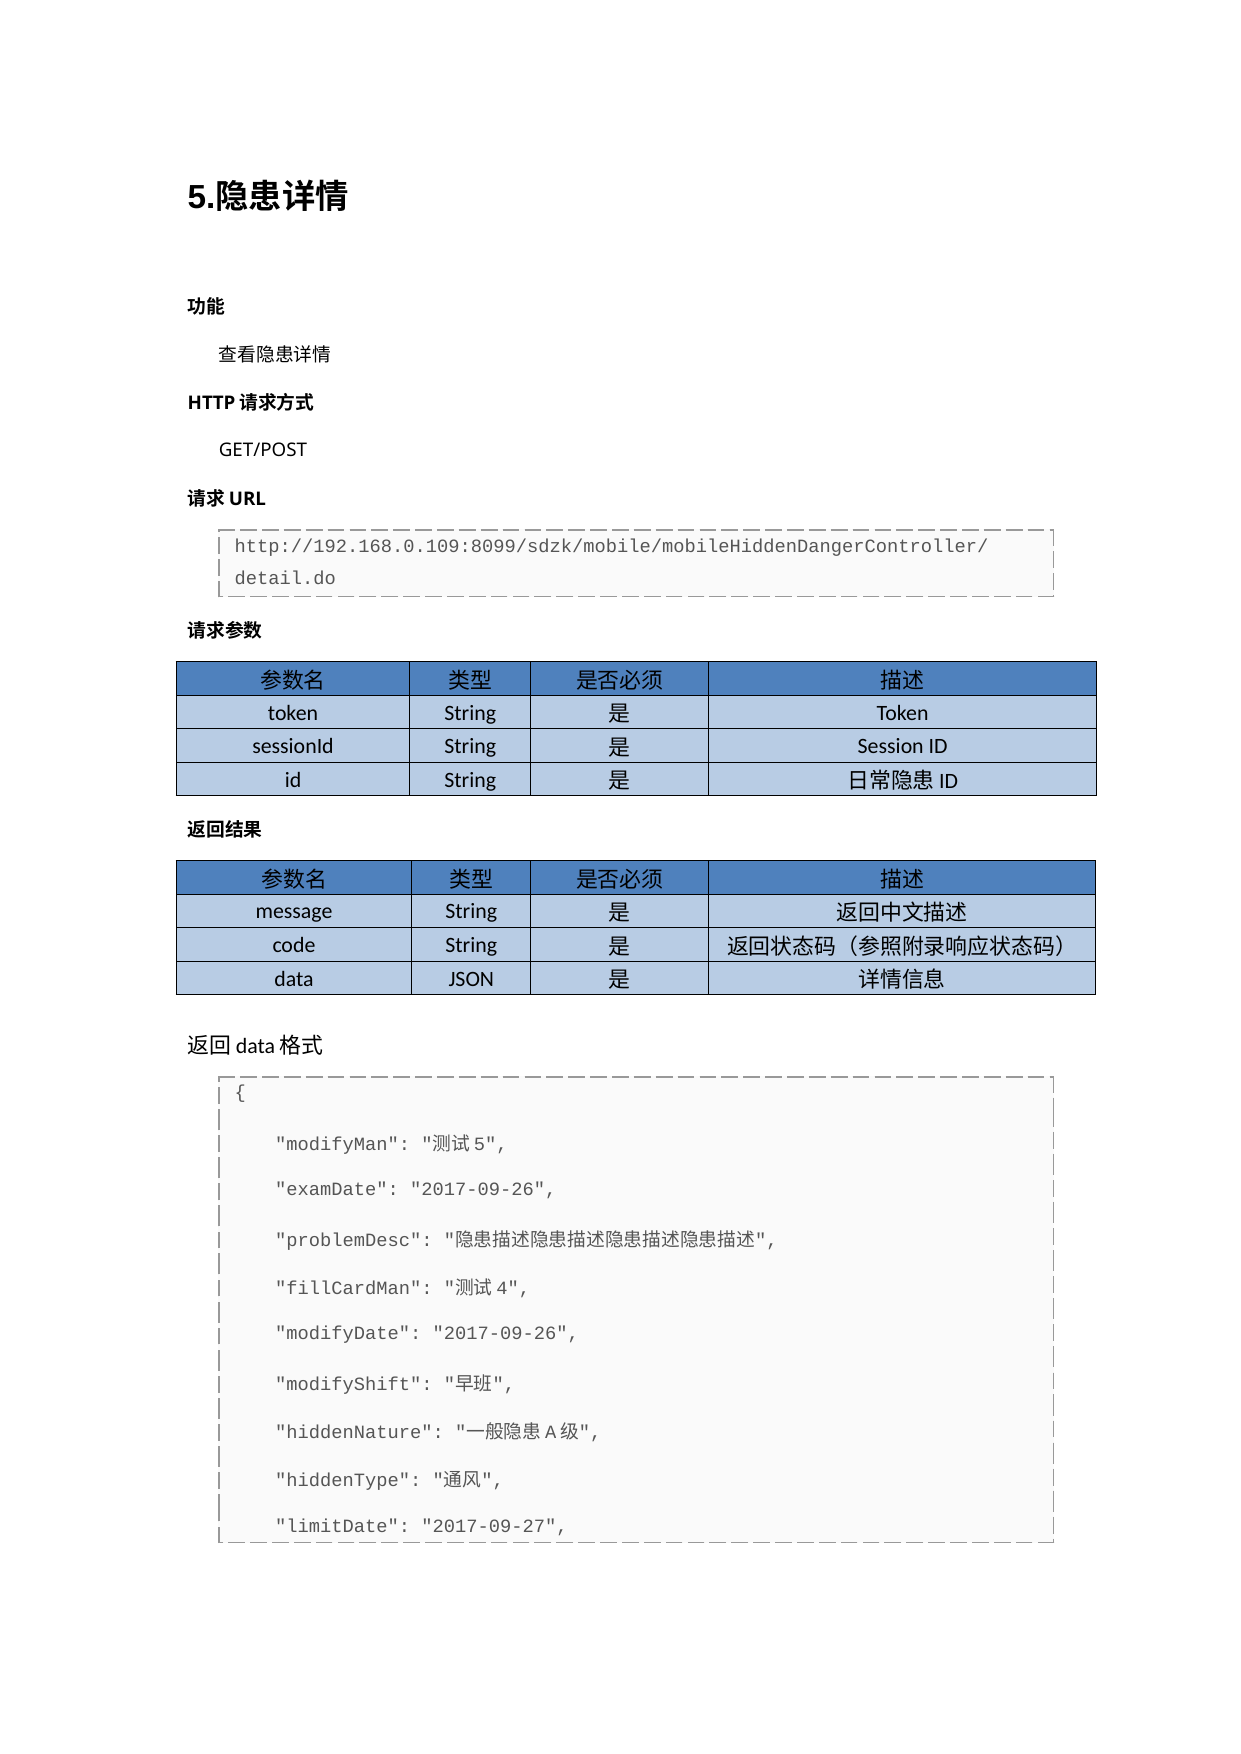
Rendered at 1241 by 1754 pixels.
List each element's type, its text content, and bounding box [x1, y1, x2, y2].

table_cell 返回状态码（参照附录响应状态码） [709, 928, 1095, 961]
text HTTP请求方式 [187, 385, 1053, 417]
table_cell Session ID [709, 729, 1096, 762]
table_header 类型 [412, 861, 530, 894]
table_cell token [177, 696, 409, 728]
text { [218, 1076, 1054, 1110]
table_cell 是 [531, 729, 708, 762]
text "modifyDate": "2017-09-26", [218, 1317, 1054, 1351]
table_cell 是 [531, 928, 708, 961]
table_cell String [410, 729, 530, 762]
table_cell message [177, 895, 411, 927]
table_cell data [177, 962, 411, 994]
text "fillCardMan": "测试4", [218, 1268, 1054, 1303]
table_cell Token [709, 696, 1096, 728]
text http://192.168.0.109:8099/sdzk/mobile/mobileHiddenDangerController/detail.do [218, 529, 1054, 597]
text 返回data格式 [187, 1028, 1053, 1060]
text "examDate": "2017-09-26", [218, 1172, 1054, 1206]
text "problemDesc": "隐患描述隐患描述隐患描述隐患描述", [218, 1220, 1054, 1254]
table_header 是否必须 [531, 861, 708, 894]
table_cell String [412, 895, 530, 927]
text "modifyMan": "测试5", [218, 1124, 1054, 1158]
table_cell id [177, 763, 409, 795]
text "hiddenNature": "一般隐患A级", [218, 1413, 1054, 1447]
text GET/POST [219, 433, 1053, 466]
table_cell sessionId [177, 729, 409, 762]
table_header 描述 [709, 662, 1096, 695]
table_cell String [412, 928, 530, 961]
table_cell String [410, 696, 530, 728]
text "modifyShift": "早班", [218, 1365, 1054, 1399]
table_header 参数名 [177, 662, 409, 695]
subtitle 5.隐患详情 [187, 162, 1053, 227]
table_header 类型 [410, 662, 530, 695]
text 请求参数 [187, 613, 1053, 646]
table_cell 是 [531, 962, 708, 994]
table_header 是否必须 [531, 662, 708, 695]
table_cell 是 [531, 895, 708, 927]
text "hiddenType": "通风", [218, 1461, 1054, 1495]
table_cell 是 [531, 763, 708, 795]
table_cell 详情信息 [709, 962, 1095, 994]
text "limitDate": "2017-09-27", [218, 1509, 1054, 1543]
table_cell 日常隐患ID [709, 763, 1096, 795]
text 请求URL [187, 481, 1053, 514]
table_cell code [177, 928, 411, 961]
table_header 参数名 [177, 861, 411, 894]
table_cell JSON [412, 962, 530, 994]
table_cell 返回中文描述 [709, 895, 1095, 927]
table_cell String [410, 763, 530, 795]
text 查看隐患详情 [219, 337, 1053, 369]
table_cell 是 [531, 696, 708, 728]
table_header 描述 [709, 861, 1095, 894]
text 返回结果 [187, 812, 1053, 844]
text 功能 [187, 289, 1053, 321]
